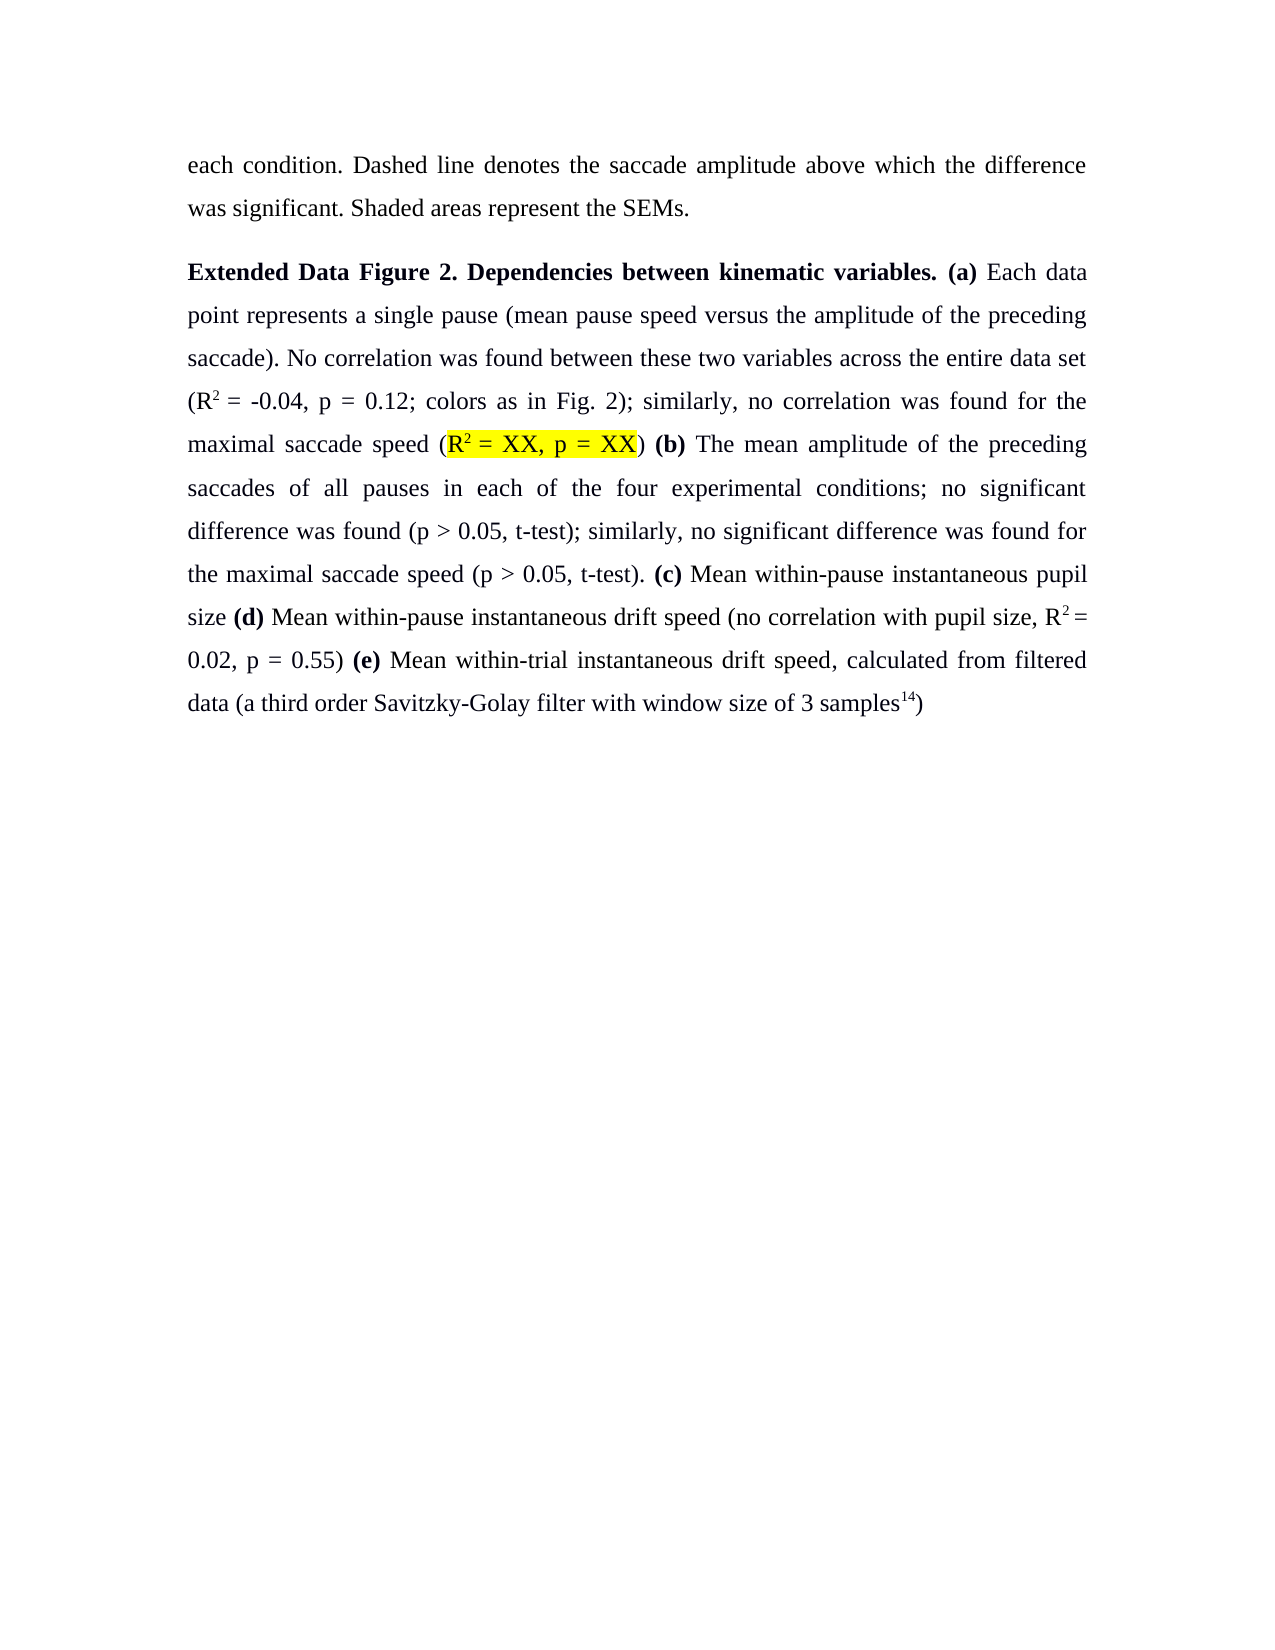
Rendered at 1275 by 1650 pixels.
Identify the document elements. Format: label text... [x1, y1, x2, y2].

text Extended Data Figure 2. Dependencies between kinematic variables. (a) Each data point represents a single pause (mean pause speed versus the amplitude of the preceding saccade). No correlation was found between these two variables across the entire data set (R2 = -0.04, p = 0.12; colors as in Fig. 2); similarly, no correlation was found for the maximal saccade speed (R2 = XX, p = XX) (b) The mean amplitude of the preceding saccades of all pauses in each of the four experimental conditions; no significant difference was found (p > 0.05, t-test); similarly, no significant difference was found for the maximal saccade speed (p > 0.05, t-test). (c) Mean within-pause instantaneous pupil size (d) Mean within-pause instantaneous drift speed (no correlation with pupil size, R2 = 0.02, p = 0.55) (e) Mean within-trial instantaneous drift speed, calculated from filtered data (a third order Savitzky-Golay filter with window size of 3 samples14) [187, 280, 1087, 571]
text Extended Data Figure 2. Dependencies between kinematic variables. (a) Each data point represents a single pause (mean pause speed versus the amplitude of the preceding saccade). No correlation was found between these two variables across the entire data set (R2 = -0.04, p = 0.12; colors as in Fig. 2); similarly, no correlation was found for the maximal saccade speed (R2 = XX, p = XX) (b) The mean amplitude of the preceding saccades of all pauses in each of the four experimental conditions; no significant difference was found (p > 0.05, t-test); similarly, no significant difference was found for the maximal saccade speed (p > 0.05, t-test). (c) Mean within-pause instantaneous pupil size (d) Mean within-pause instantaneous drift speed (no correlation with pupil size, R2 = 0.02, p = 0.55) (e) Mean within-trial instantaneous drift speed, calculated from filtered data (a third order Savitzky-Golay filter with window size of 3 samples14) [187, 572, 1087, 717]
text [187, 150, 1087, 222]
